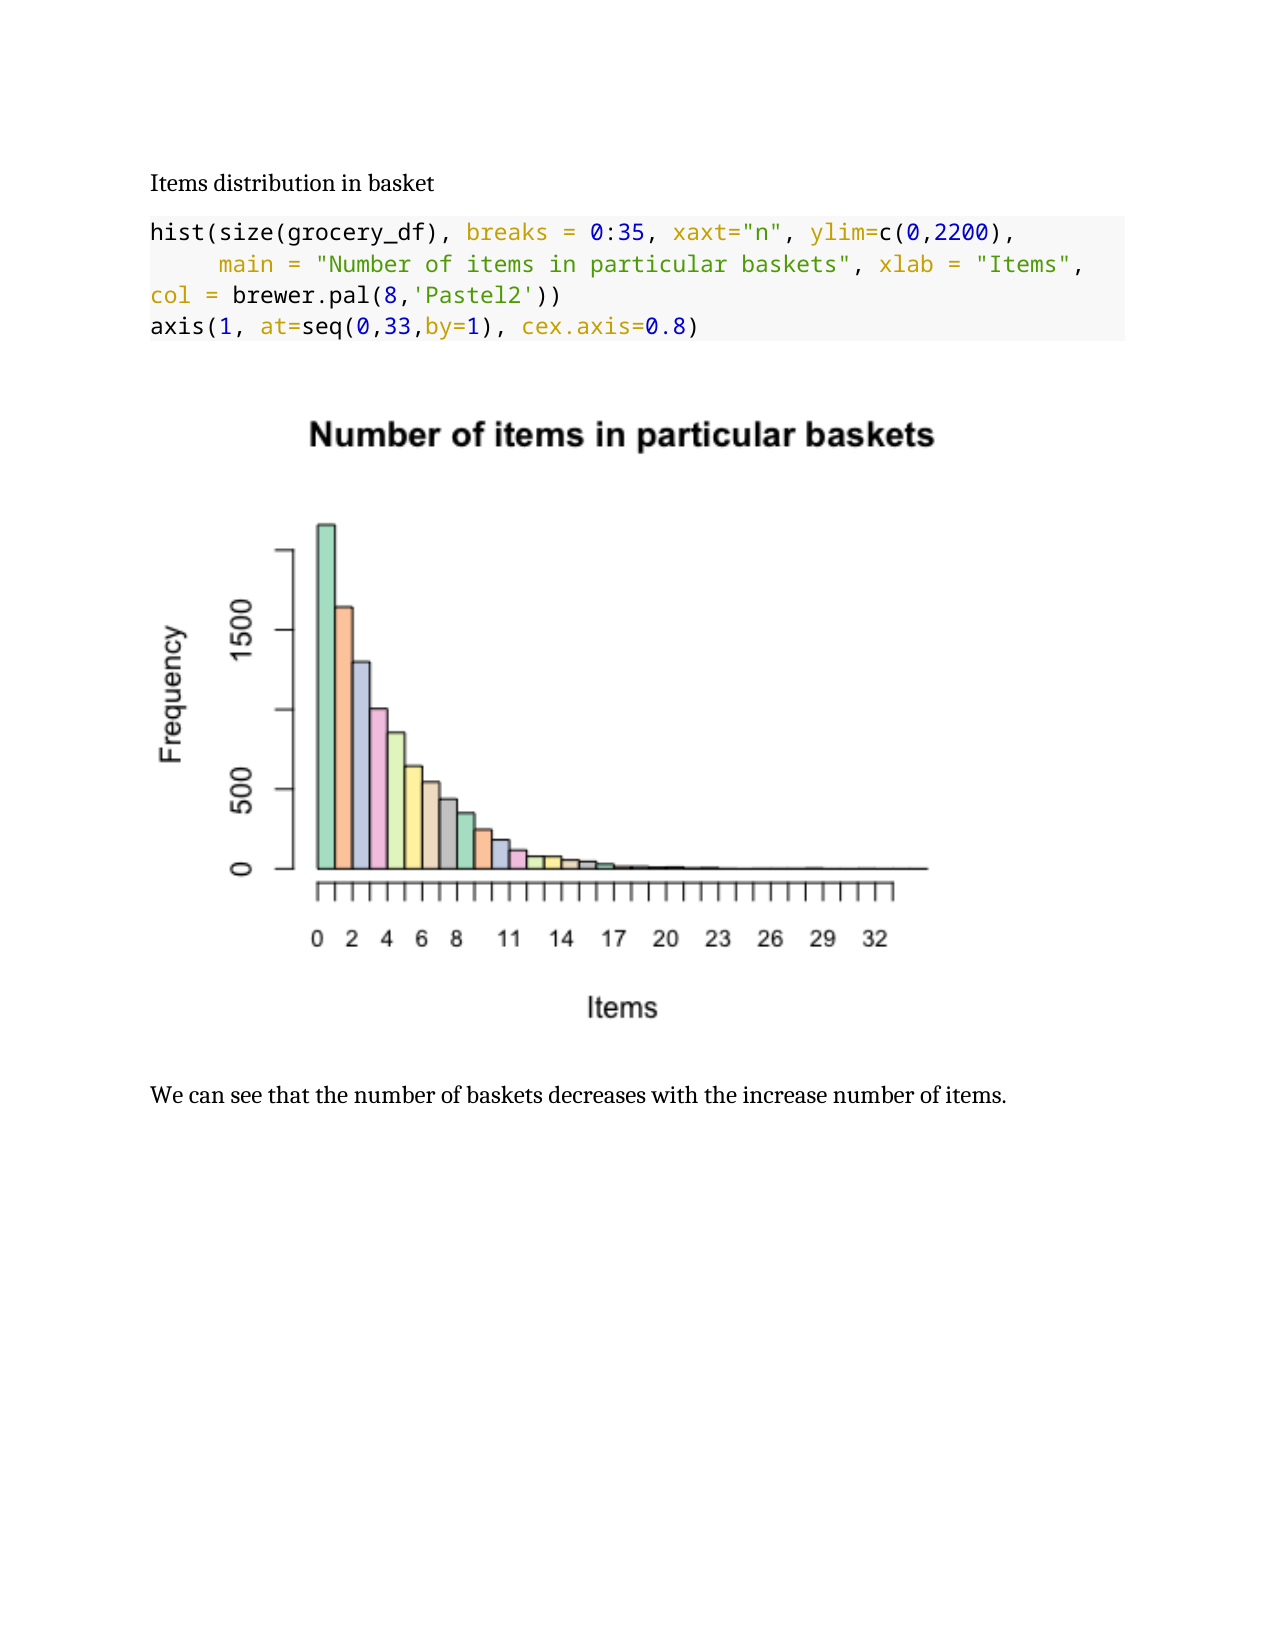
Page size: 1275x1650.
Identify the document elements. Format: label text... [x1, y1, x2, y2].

text Items distribution in basket [150, 169, 1125, 197]
text We can see that the number of baskets decreases with the increase number of items. [150, 1081, 1125, 1109]
text hist(size(grocery_df), breaks = 0:35, xaxt="n", ylim=c(0,2200), main = "Number of items in particular baskets", xlab = "Items", col = brewer.pal(8,'Pastel2')) axis(1, at=seq(0,33,by=1), cex.axis=0.8) [150, 216, 1125, 341]
picture [150, 362, 1025, 1062]
